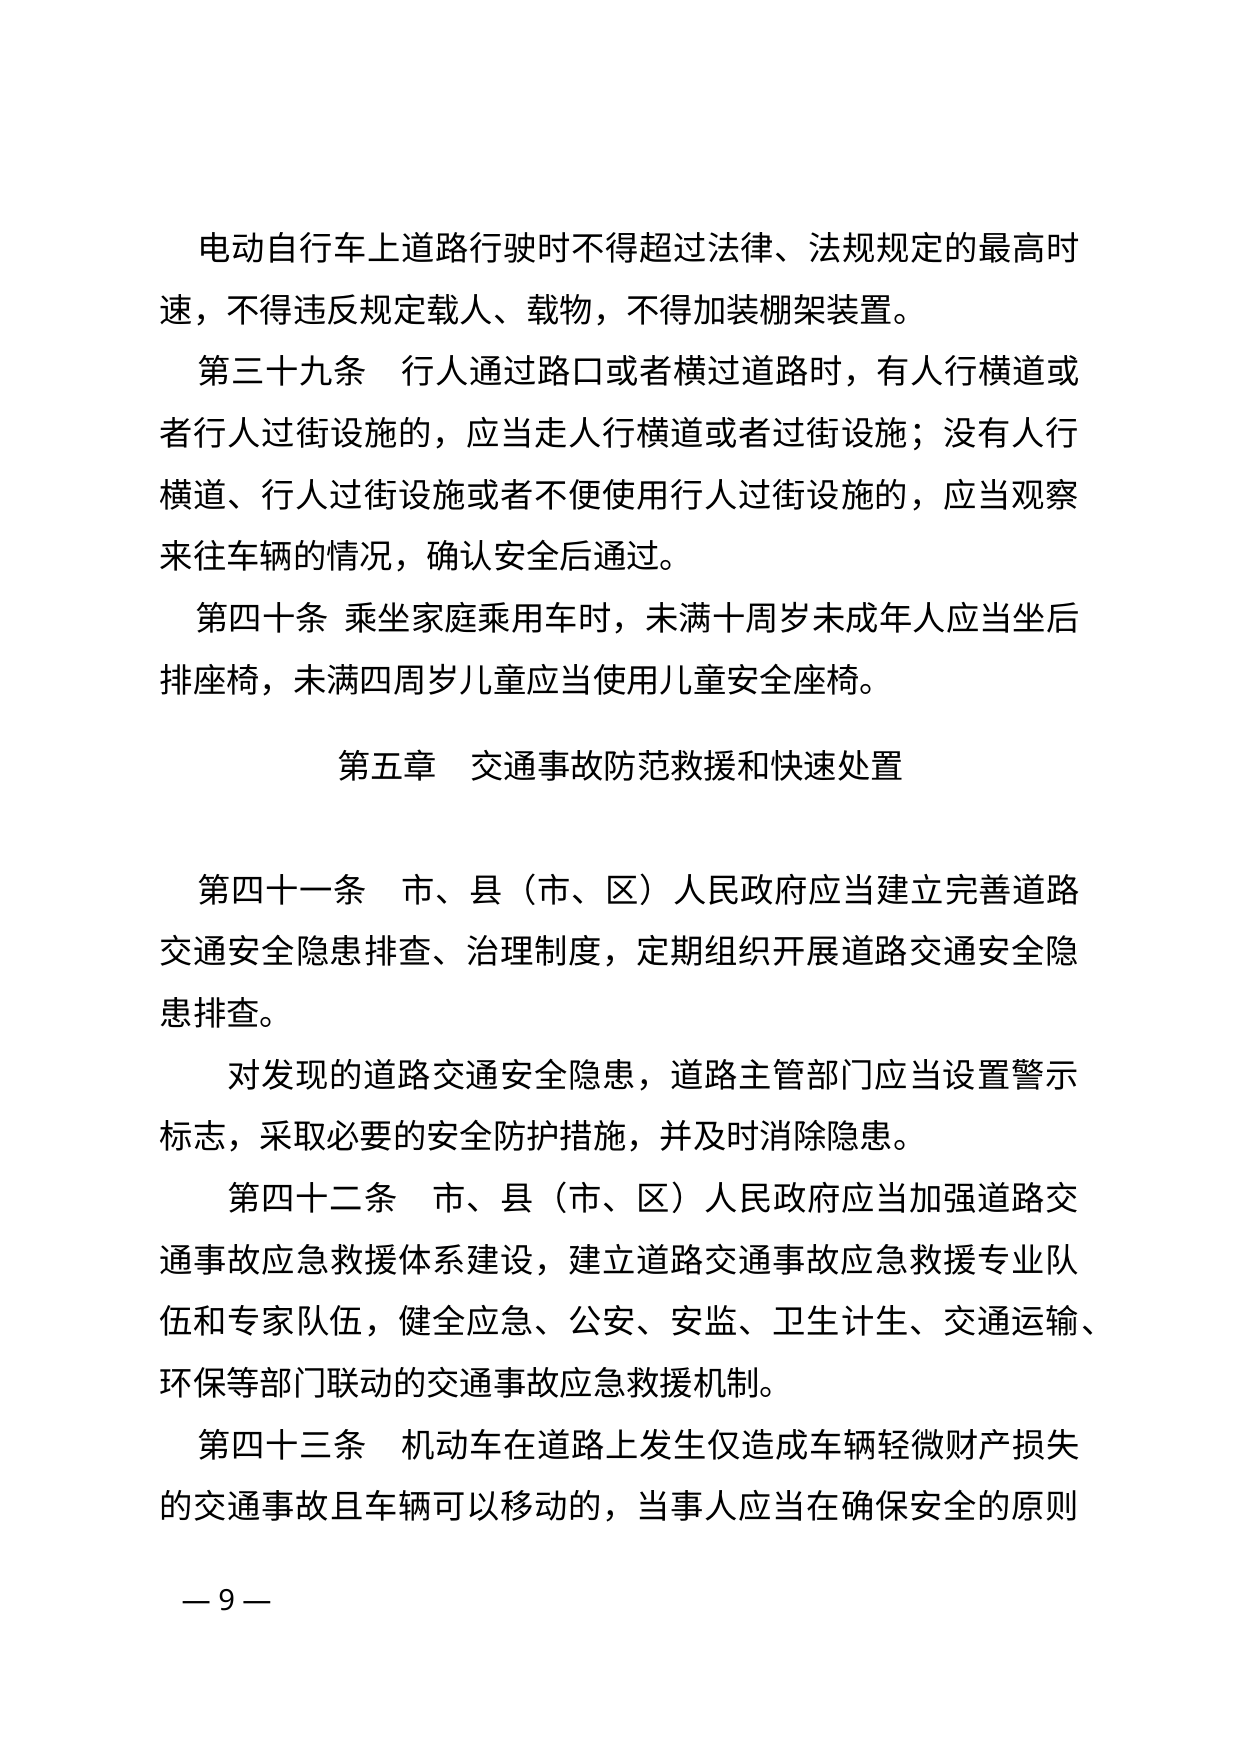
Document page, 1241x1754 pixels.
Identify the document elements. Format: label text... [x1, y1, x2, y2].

text 第四十二条 市、县（市、区）人民政府应当加强道路交通事故应急救援体系建设，建立道路交通事故应急救援专业队伍和专家队伍，健全应急、公安、安监、卫生计生、交通运输、环保等部门联动的交通事故应急救援机制。 [159, 1161, 1081, 1408]
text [159, 1408, 1081, 1531]
text 第四十一条 市、县（市、区）人民政府应当建立完善道路交通安全隐患排查、治理制度，定期组织开展道路交通安全隐患排查。 [159, 853, 1081, 1038]
text 对发现的道路交通安全隐患，道路主管部门应当设置警示标志，采取必要的安全防护措施，并及时消除隐患。 [159, 1038, 1081, 1161]
text 第三十九条 行人通过路口或者横过道路时，有人行横道或者行人过街设施的，应当走人行横道或者过街设施；没有人行横道、行人过街设施或者不便使用行人过街设施的，应当观察来往车辆的情况，确认安全后通过。 [159, 334, 1081, 581]
text 第五章 交通事故防范救援和快速处置 [159, 729, 1081, 791]
text 第四十条 乘坐家庭乘用车时，未满十周岁未成年人应当坐后排座椅，未满四周岁儿童应当使用儿童安全座椅。 [159, 581, 1081, 704]
text 电动自行车上道路行驶时不得超过法律、法规规定的最高时速，不得违反规定载人、载物，不得加装棚架装置。 [159, 211, 1081, 334]
